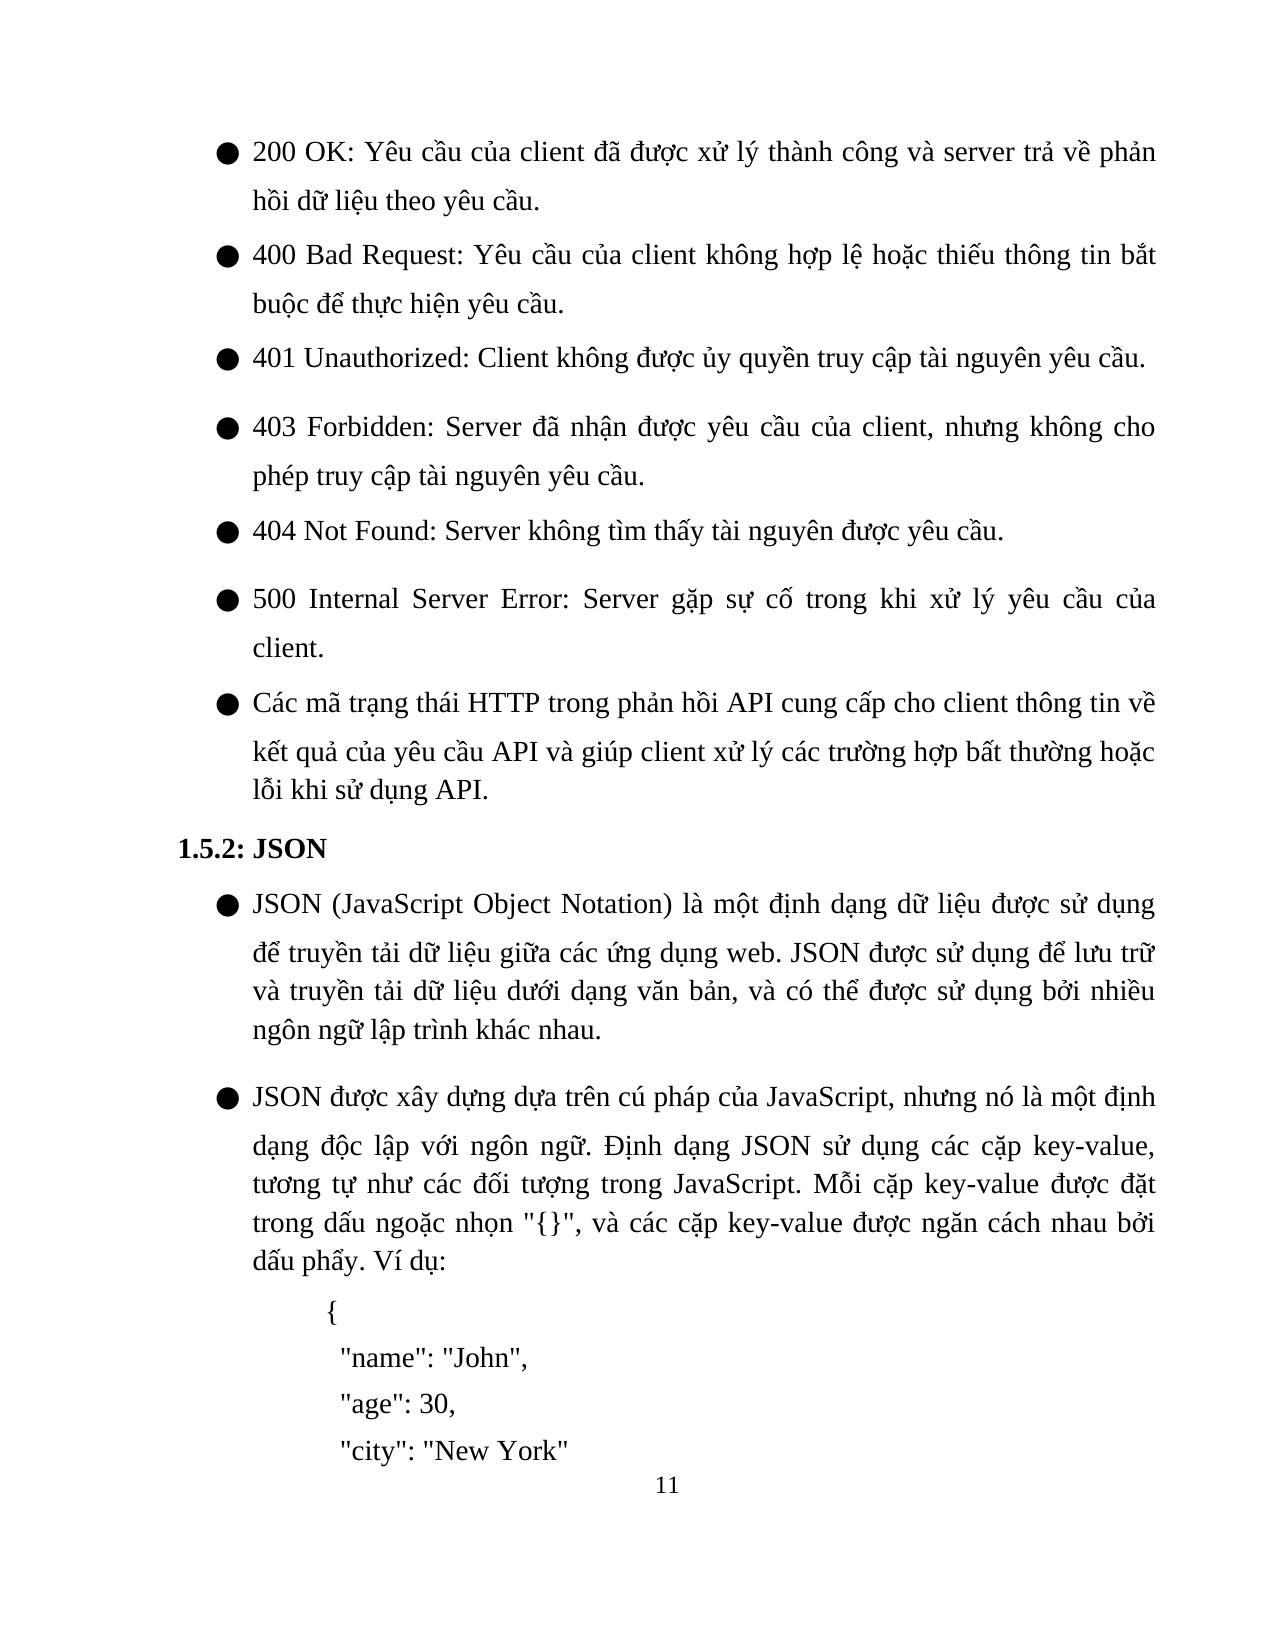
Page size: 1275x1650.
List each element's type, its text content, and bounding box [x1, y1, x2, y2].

list 403 Forbidden: Server đã nhận được yêu cầu của client, nhưng không cho phép truy cập tài nguyên yêu cầu. [215, 393, 1157, 492]
list 404 Not Found: Server không tìm thấy tài nguyên được yêu cầu. [215, 497, 1157, 557]
list 500 Internal Server Error: Server gặp sự cố trong khi xử lý yêu cầu của client. [215, 566, 1157, 664]
text "name": "John", [325, 1341, 1157, 1374]
list Các mã trạng thái HTTP trong phản hồi API cung cấp cho client thông tin về kết quả của yêu cầu API và giúp client xử lý các trường hợp bất thường hoặc lỗi khi sử dụng API. [215, 669, 1157, 806]
text "city": "New York" [325, 1433, 1157, 1466]
list JSON (JavaScript Object Notation) là một định dạng dữ liệu được sử dụng để truyền tải dữ liệu giữa các ứng dụng web. JSON được sử dụng để lưu trữ và truyền tải dữ liệu dưới dạng văn bản, và có thể được sử dụng bởi nhiều ngôn ngữ lập trình khác nhau. [215, 870, 1157, 1046]
list 400 Bad Request: Yêu cầu của client không hợp lệ hoặc thiếu thông tin bắt buộc để thực hiện yêu cầu. [215, 221, 1157, 320]
text { [325, 1294, 1157, 1328]
list 200 OK: Yêu cầu của client đã được xử lý thành công và server trả về phản hồi dữ liệu theo yêu cầu. [215, 118, 1157, 216]
list JSON được xây dựng dựa trên cú pháp của JavaScript, nhưng nó là một định dạng độc lập với ngôn ngữ. Định dạng JSON sử dụng các cặp key-value, tương tự như các đối tượng trong JavaScript. Mỗi cặp key-value được đặt trong dấu ngoặc nhọn "{}", và các cặp key-value được ngăn cách nhau bởi dấu phẩy. Ví dụ: [215, 1063, 1157, 1277]
subtitle 1.5.2: JSON [177, 832, 1157, 865]
text "age": 30, [325, 1387, 1157, 1420]
list 401 Unauthorized: Client không được ủy quyền truy cập tài nguyên yêu cầu. [215, 325, 1157, 384]
